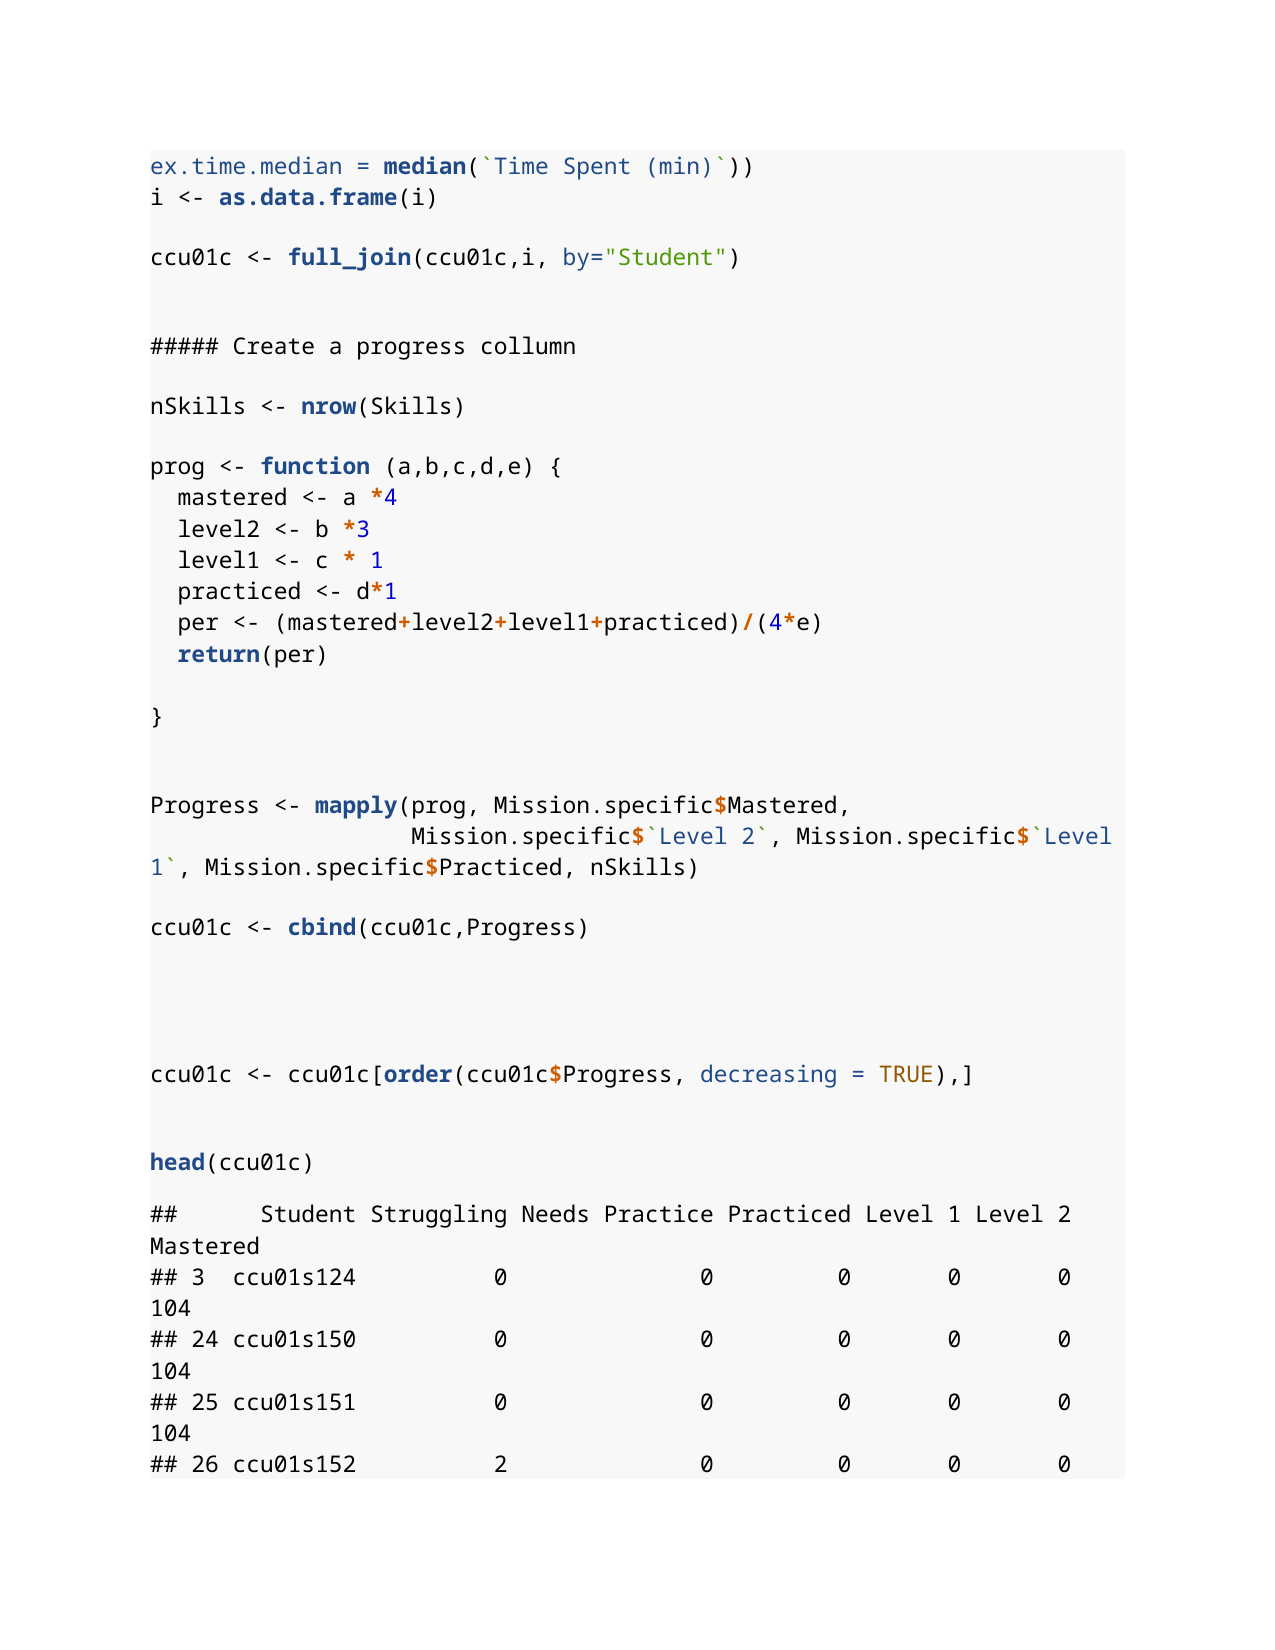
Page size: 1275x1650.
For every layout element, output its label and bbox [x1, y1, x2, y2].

text [150, 1198, 1125, 1479]
text [150, 150, 1125, 1177]
